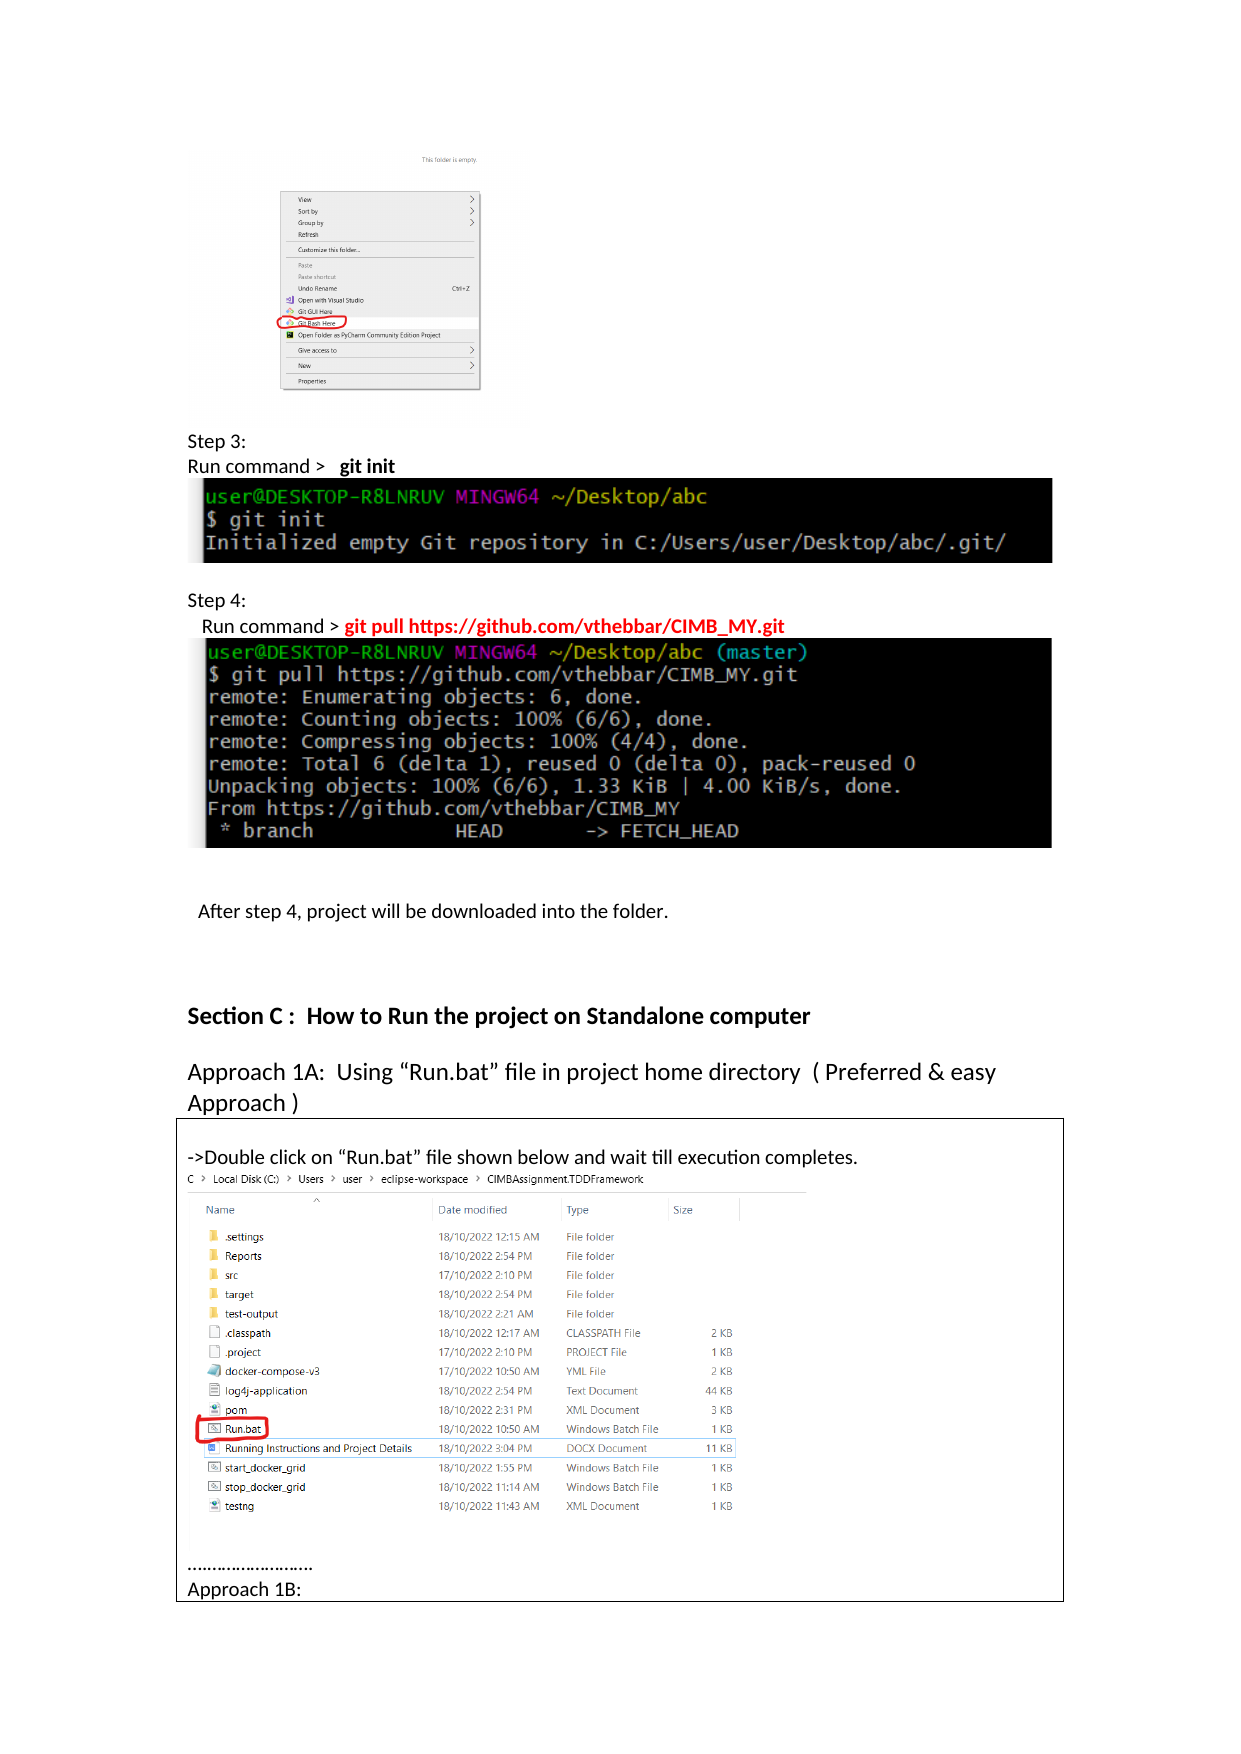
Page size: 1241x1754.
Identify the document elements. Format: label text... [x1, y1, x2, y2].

picture [187, 478, 1053, 563]
text Step 3: [187, 428, 1053, 453]
text Run command > git init [187, 453, 1053, 478]
picture [187, 638, 1052, 848]
text After step 4, project will be downloaded into the folder. [187, 899, 1053, 924]
text Section C : How to Run the project on Standalone computer [187, 1000, 1053, 1031]
text Approach 1A: Using “Run.bat” file in project home directory ( Preferred & easy Approach ) [187, 1056, 1053, 1117]
text Step 4: [187, 588, 1053, 613]
picture [187, 1169, 807, 1551]
picture [187, 150, 530, 428]
text Run command > git pull https://github.com/vthebbar/CIMB_MY.git [187, 613, 1053, 638]
